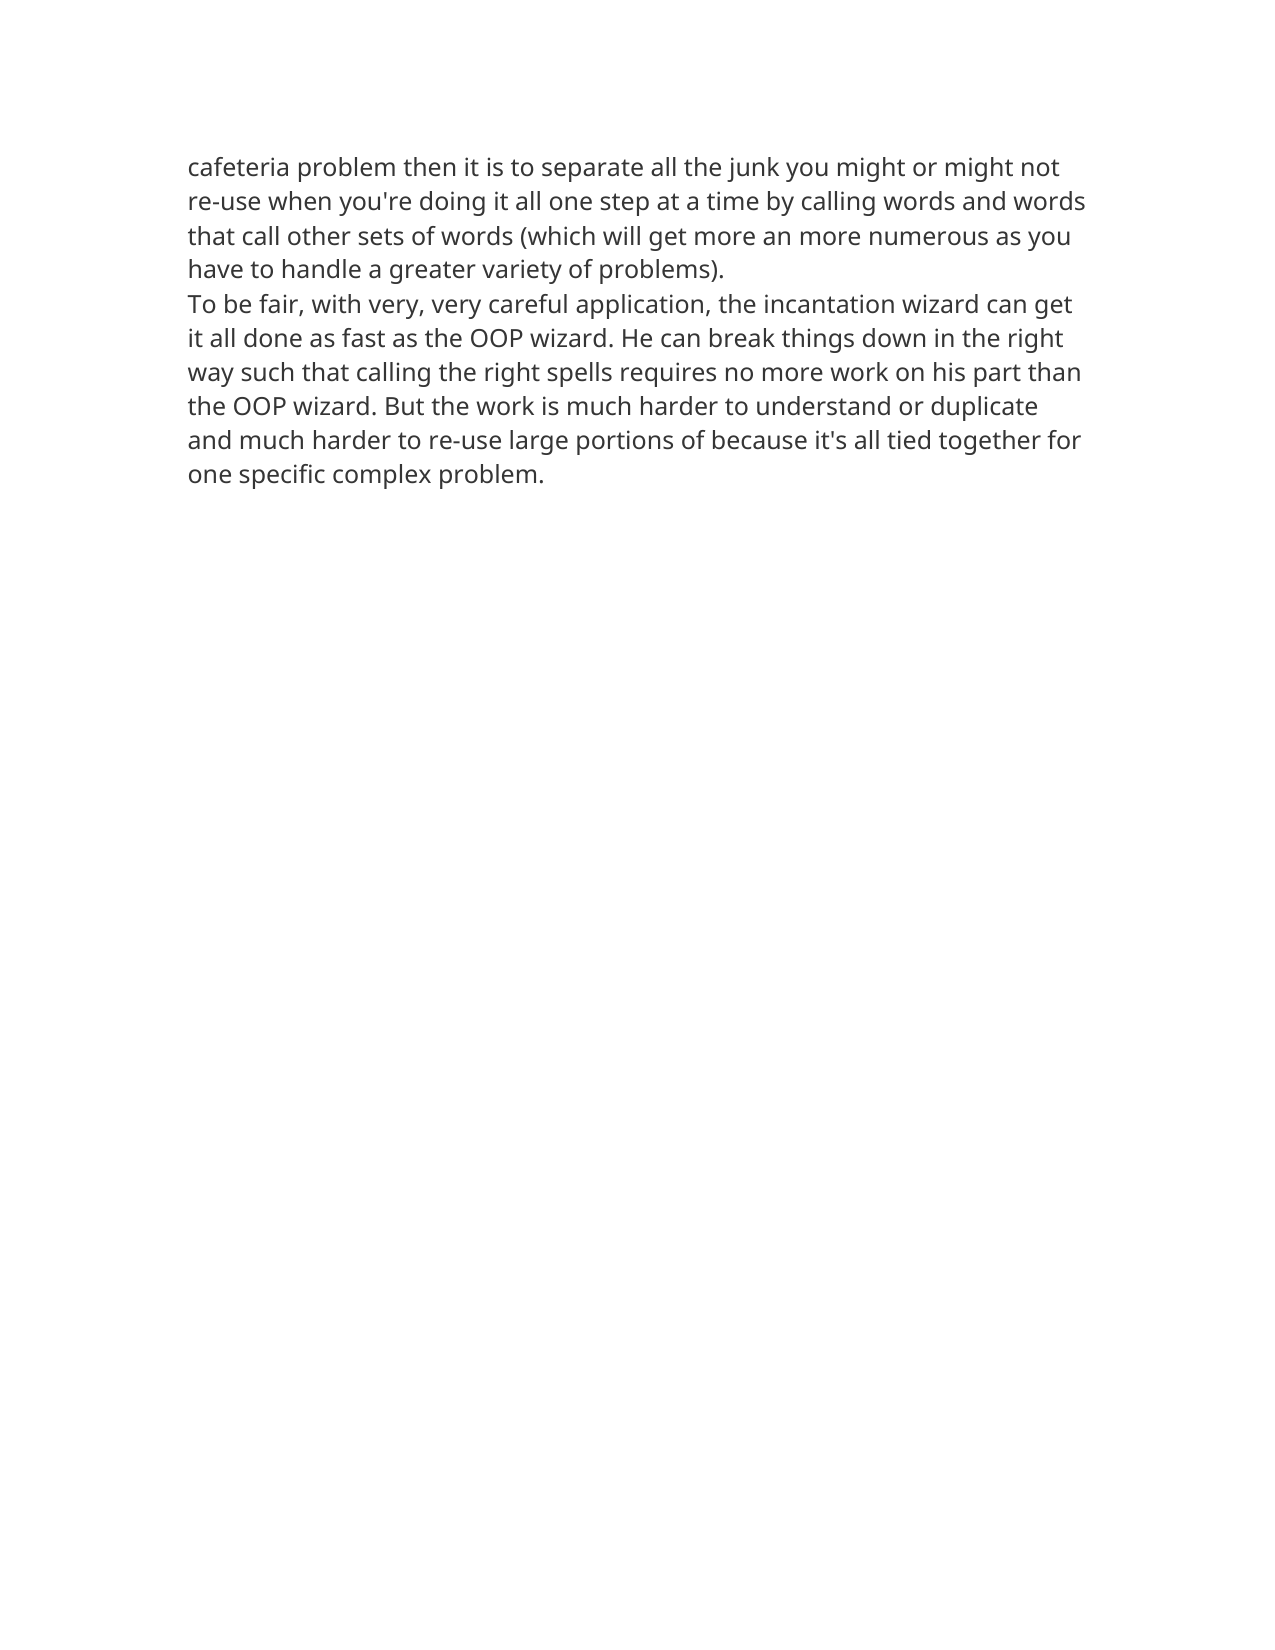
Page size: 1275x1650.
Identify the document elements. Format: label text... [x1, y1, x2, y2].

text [187, 150, 1087, 286]
text To be fair, with very, very careful application, the incantation wizard can get it all done as fast as the OOP wizard. He can break things down in the right way such that calling the right spells requires no more work on his part than the OOP wizard. But the work is much harder to understand or duplicate and much harder to re-use large portions of because it's all tied together for one specific complex problem. [187, 286, 1087, 491]
